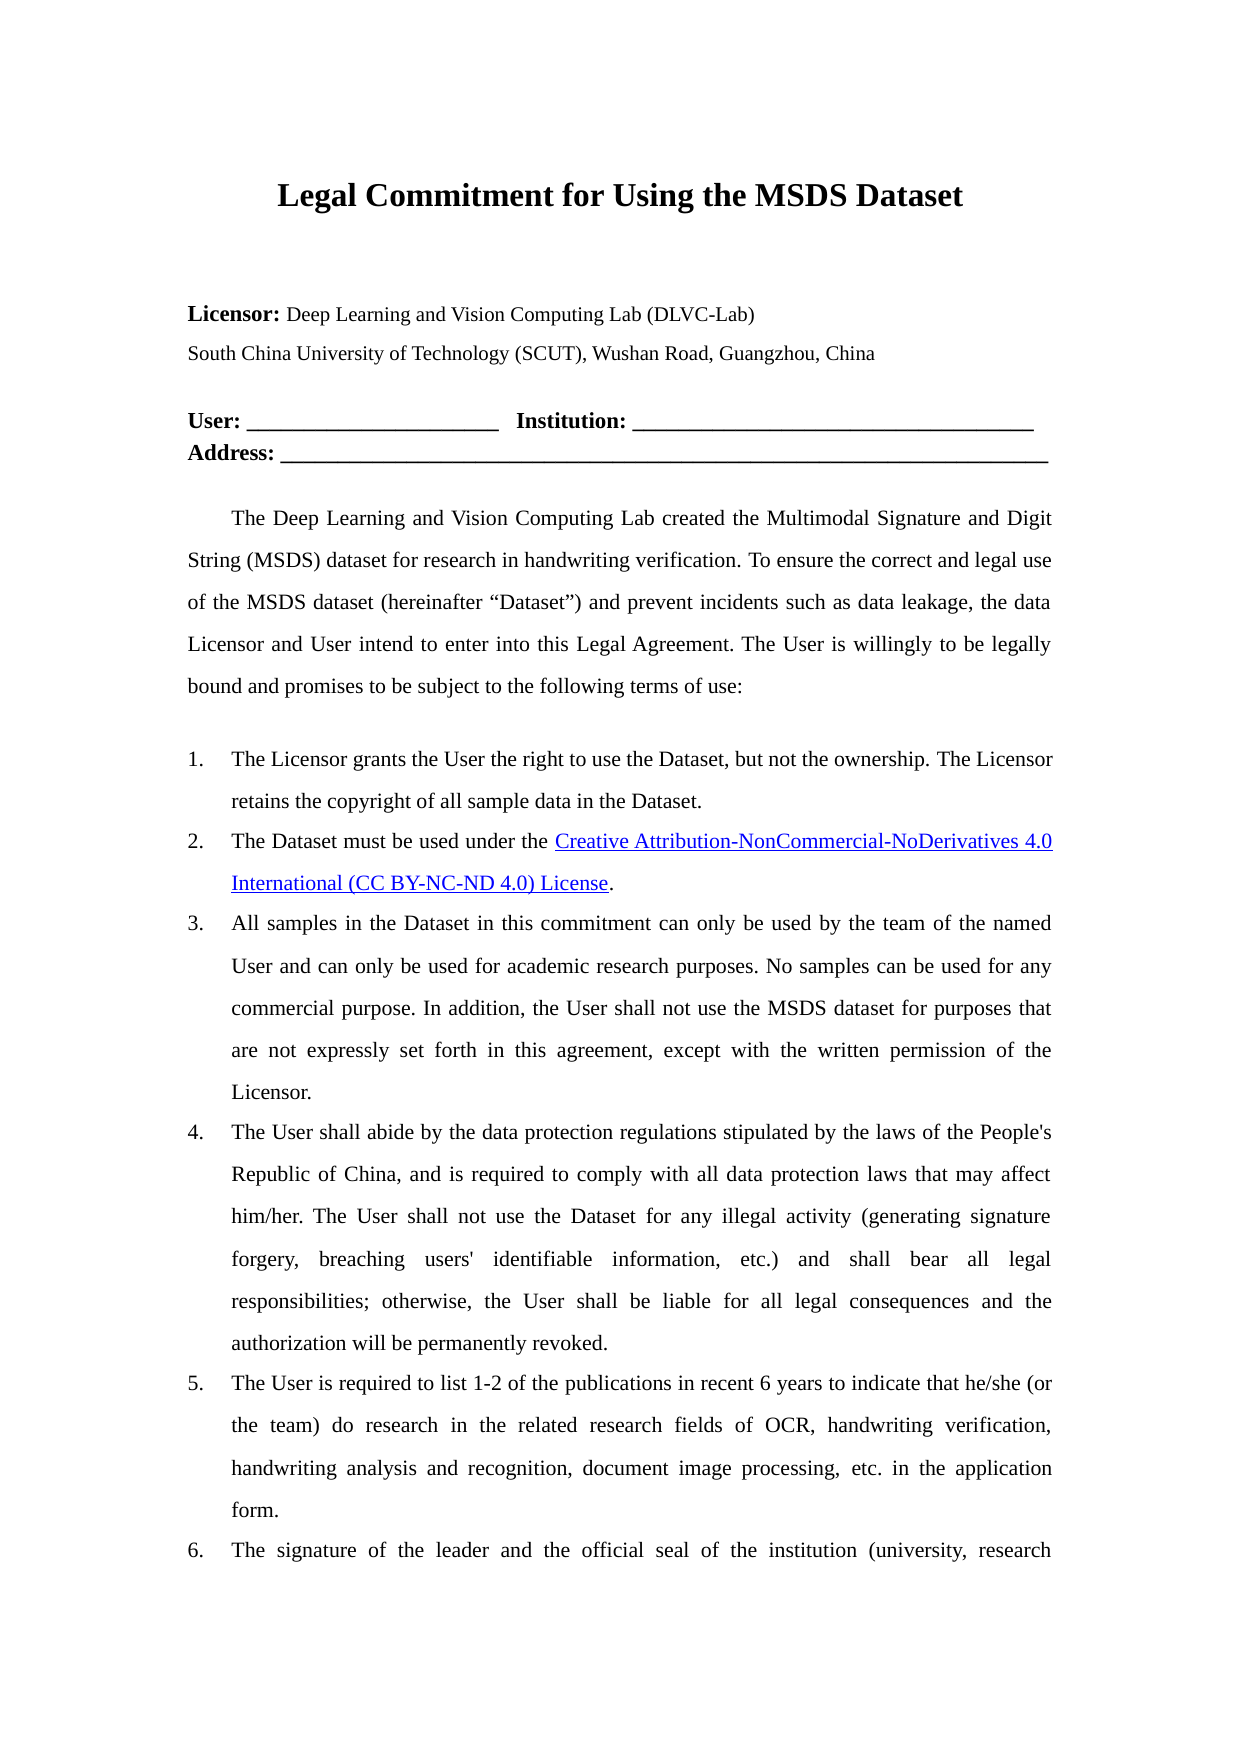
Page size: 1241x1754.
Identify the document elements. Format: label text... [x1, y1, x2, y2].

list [187, 1533, 1053, 1566]
list All samples in the Dataset in this commitment can only be used by the team of the named User and can only be used for academic research purposes. No samples can be used for any commercial purpose. In addition, the User shall not use the MSDS dataset for purposes that are not expressly set forth in this agreement, except with the written permission of the Licensor. [187, 907, 1053, 1108]
list The Dataset must be used under the Creative Attribution-NonCommercial-NoDerivatives 4.0 International (CC BY-NC-ND 4.0) License. [187, 824, 1053, 899]
text The Deep Learning and Vision Computing Lab created the Multimodal Signature and Digit String (MSDS) dataset for research in handwriting verification. To ensure the correct and legal use of the MSDS dataset (hereinafter “Dataset”) and prevent incidents such as data leakage, the data Licensor and User intend to enter into this Legal Agreement. The User is willingly to be legally bound and promises to be subject to the following terms of use: [187, 501, 1053, 702]
text Address: ___________________________________________________________________ [187, 436, 1053, 469]
text South China University of Technology (SCUT), Wushan Road, Guangzhou, China [187, 341, 1053, 365]
text Legal Commitment for Using the MSDS Dataset [187, 162, 1053, 227]
list The Licensor grants the User the right to use the Dataset, but not the ownership. The Licensor retains the copyright of all sample data in the Dataset. [187, 742, 1053, 817]
list The User shall abide by the data protection regulations stipulated by the laws of the People's Republic of China, and is required to comply with all data protection laws that may affect him/her. The User shall not use the Dataset for any illegal activity (generating signature forgery, breaching users' identifiable information, etc.) and shall bear all legal responsibilities; otherwise, the User shall be liable for all legal consequences and the authorization will be permanently revoked. [187, 1116, 1053, 1359]
list The User is required to list 1-2 of the publications in recent 6 years to indicate that he/she (or the team) do research in the related research fields of OCR, handwriting verification, handwriting analysis and recognition, document image processing, etc. in the application form. [187, 1366, 1053, 1526]
text Licensor: Deep Learning and Vision Computing Lab (DLVC-Lab) [187, 300, 1053, 326]
text User: ______________________ Institution: ___________________________________ [187, 404, 1053, 436]
